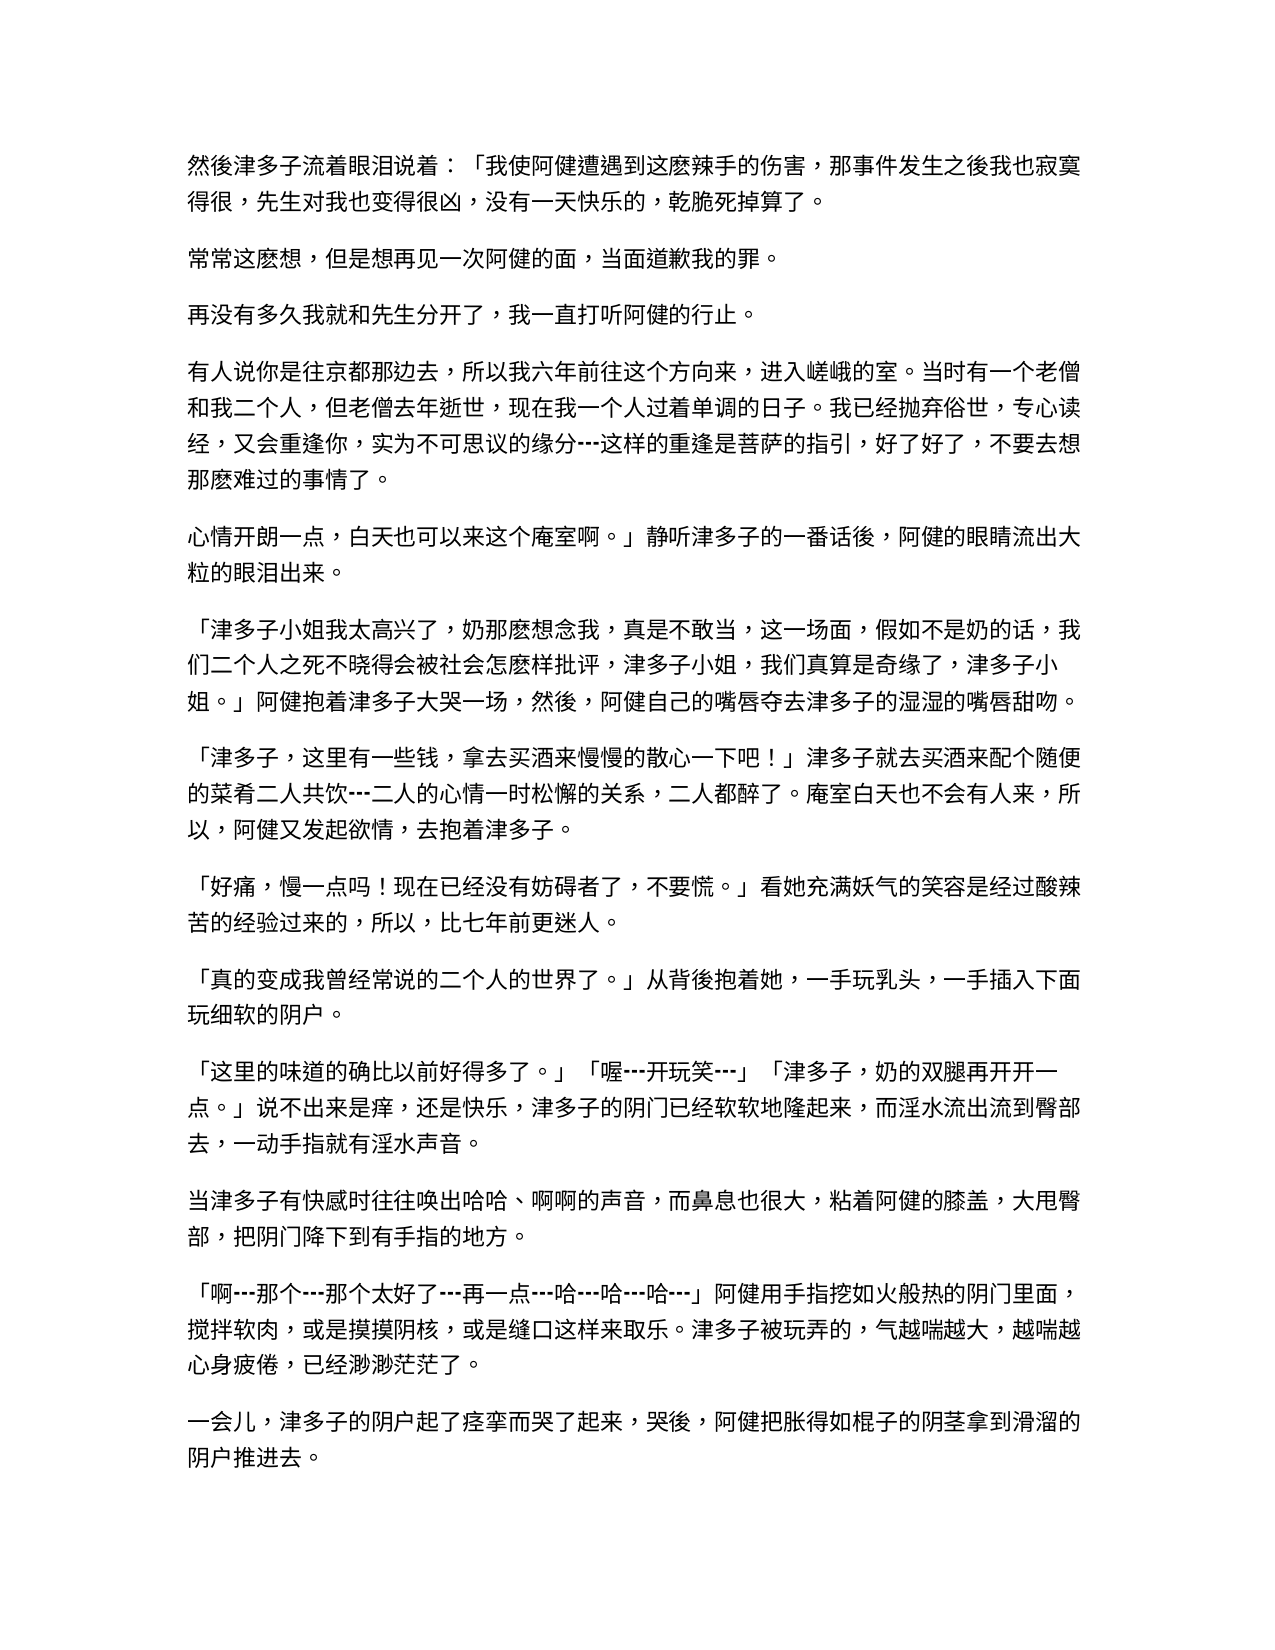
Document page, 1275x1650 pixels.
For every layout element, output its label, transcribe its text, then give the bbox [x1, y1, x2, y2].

text 有人说你是往京都那边去，所以我六年前往这个方向来，进入嵯峨的室。当时有一个老僧和我二个人，但老僧去年逝世，现在我一个人过着单调的日子。我已经抛弃俗世，专心读经，又会重逢你，实为不可思议的缘分┅这样的重逢是菩萨的指引，好了好了，不要去想那麽难过的事情了。 [187, 356, 1087, 495]
text 心情开朗一点，白天也可以来这个庵室啊。」静听津多子的一番话後，阿健的眼睛流出大粒的眼泪出来。 [187, 521, 1087, 588]
text 「津多子，这里有一些钱，拿去买酒来慢慢的散心一下吧！」津多子就去买酒来配个随便的菜肴二人共饮┅二人的心情一时松懈的关系，二人都醉了。庵室白天也不会有人来，所以，阿健又发起欲情，去抱着津多子。 [187, 742, 1087, 845]
text 然後津多子流着眼泪说着∶「我使阿健遭遇到这麽辣手的伤害，那事件发生之後我也寂寞得很，先生对我也变得很凶，没有一天快乐的，乾脆死掉算了。 [187, 150, 1087, 217]
text 「啊┅那个┅那个太好了┅再一点┅哈┅哈┅哈┅」阿健用手指挖如火般热的阴门里面，搅拌软肉，或是摸摸阴核，或是缝口这样来取乐。津多子被玩弄的，气越喘越大，越喘越心身疲倦，已经渺渺茫茫了。 [187, 1278, 1087, 1381]
text 当津多子有快感时往往唤出哈哈、啊啊的声音，而鼻息也很大，粘着阿健的膝盖，大甩臀部，把阴门降下到有手指的地方。 [187, 1185, 1087, 1252]
text 常常这麽想，但是想再见一次阿健的面，当面道歉我的罪。 [187, 243, 1087, 274]
text 「津多子小姐我太高兴了，奶那麽想念我，真是不敢当，这一场面，假如不是奶的话，我们二个人之死不晓得会被社会怎麽样批评，津多子小姐，我们真算是奇缘了，津多子小姐。」阿健抱着津多子大哭一场，然後，阿健自己的嘴唇夺去津多子的湿湿的嘴唇甜吻。 [187, 613, 1087, 717]
text 一会儿，津多子的阴户起了痉挛而哭了起来，哭後，阿健把胀得如棍子的阴茎拿到滑溜的阴户推进去。 [187, 1406, 1087, 1473]
text 「这里的味道的确比以前好得多了。」「喔┅开玩笑┅」「津多子，奶的双腿再开开一点。」说不出来是痒，还是快乐，津多子的阴门已经软软地隆起来，而淫水流出流到臀部去，一动手指就有淫水声音。 [187, 1056, 1087, 1159]
text 再没有多久我就和先生分开了，我一直打听阿健的行止。 [187, 299, 1087, 331]
text 「真的变成我曾经常说的二个人的世界了。」从背後抱着她，一手玩乳头，一手插入下面玩细软的阴户。 [187, 963, 1087, 1031]
text 「好痛，慢一点吗！现在已经没有妨碍者了，不要慌。」看她充满妖气的笑容是经过酸辣苦的经验过来的，所以，比七年前更迷人。 [187, 871, 1087, 938]
